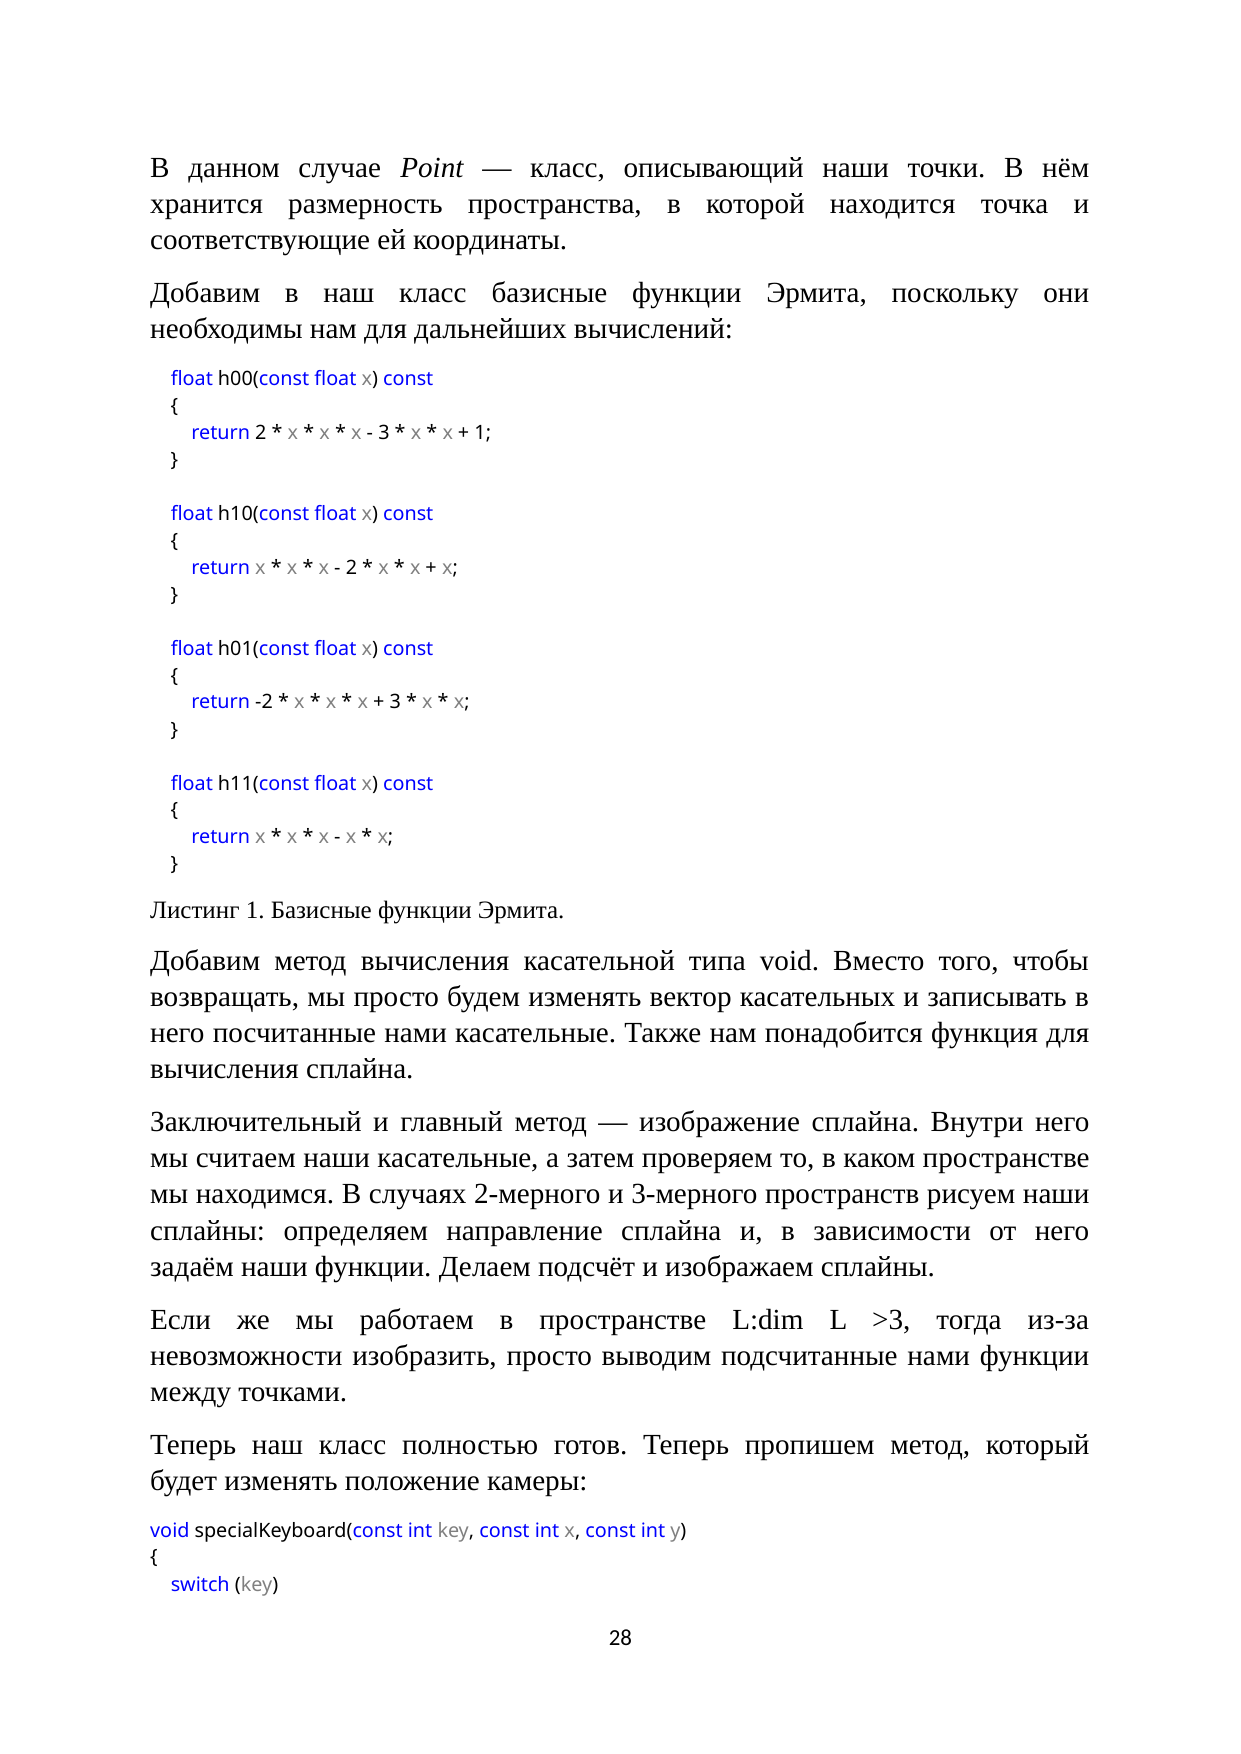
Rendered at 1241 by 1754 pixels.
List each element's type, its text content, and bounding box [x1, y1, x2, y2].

text return x * x * x - x * x; [150, 823, 1090, 850]
text Заключительный и главный метод — изображение сплайна. Внутри него мы считаем наши касательные, а затем проверяем то, в каком пространстве мы находимся. В случаях 2-мерного и 3-мерного пространств рисуем наши сплайны: определяем направление сплайна и, в зависимости от него задаём наши функции. Делаем подсчёт и изображаем сплайны. [150, 1104, 1090, 1282]
text { [150, 526, 1090, 553]
text { [150, 391, 1090, 418]
text float h00(const float x) const [150, 364, 1090, 391]
text { [150, 661, 1090, 688]
text Добавим в наш класс базисные функции Эрмита, поскольку они необходимы нам для дальнейших вычислений: [150, 275, 1090, 345]
text return -2 * x * x * x + 3 * x * x; [150, 688, 1090, 715]
text return 2 * x * x * x - 3 * x * x + 1; [150, 418, 1090, 445]
text } [150, 850, 1090, 877]
text float h11(const float x) const [150, 769, 1090, 796]
text Если же мы работаем в пространстве L:dim L >3, тогда из-за невозможности изобразить, просто выводим подсчитанные нами функции между точками. [150, 1302, 1090, 1408]
text В данном случае Point — класс, описывающий наши точки. В нём хранится размерность пространства, в которой находится точка и соответствующие ей координаты. [150, 150, 1090, 256]
text { [150, 1543, 1090, 1570]
text switch (key) [150, 1570, 1090, 1597]
text Теперь наш класс полностью готов. Теперь пропишем метод, который будет изменять положение камеры: [150, 1427, 1090, 1497]
text void specialKeyboard(const int key, const int x, const int y) [150, 1516, 1090, 1543]
text } [150, 580, 1090, 607]
text Листинг 1. Базисные функции Эрмита. [150, 895, 1090, 924]
text float h10(const float x) const [150, 499, 1090, 526]
text { [150, 796, 1090, 823]
text } [150, 715, 1090, 742]
text return x * x * x - 2 * x * x + x; [150, 553, 1090, 580]
text } [150, 445, 1090, 472]
text Добавим метод вычисления касательной типа void. Вместо того, чтобы возвращать, мы просто будем изменять вектор касательных и записывать в него посчитанные нами касательные. Также нам понадобится функция для вычисления сплайна. [150, 943, 1090, 1085]
text float h01(const float x) const [150, 634, 1090, 661]
